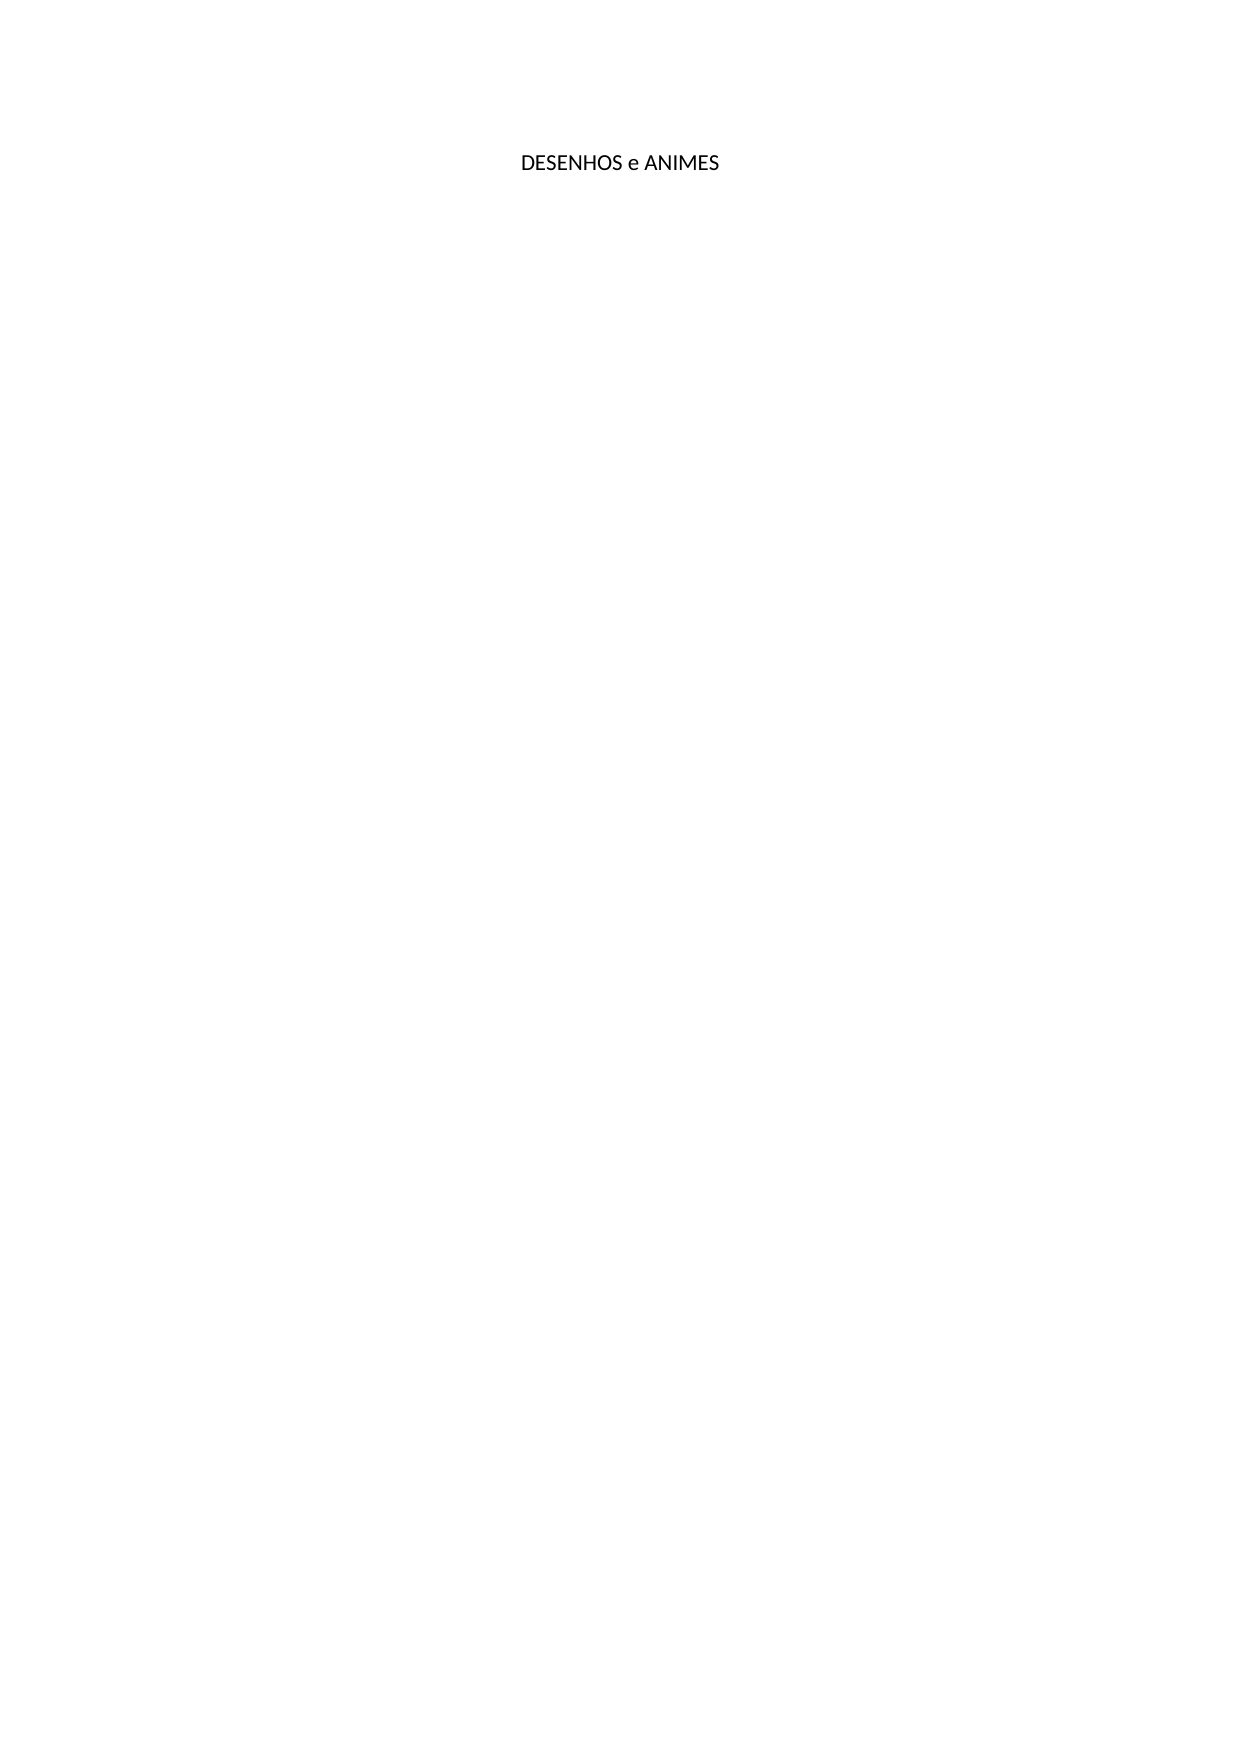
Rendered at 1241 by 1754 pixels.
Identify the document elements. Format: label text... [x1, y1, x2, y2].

text DESENHOS e ANIMES [177, 148, 1063, 176]
